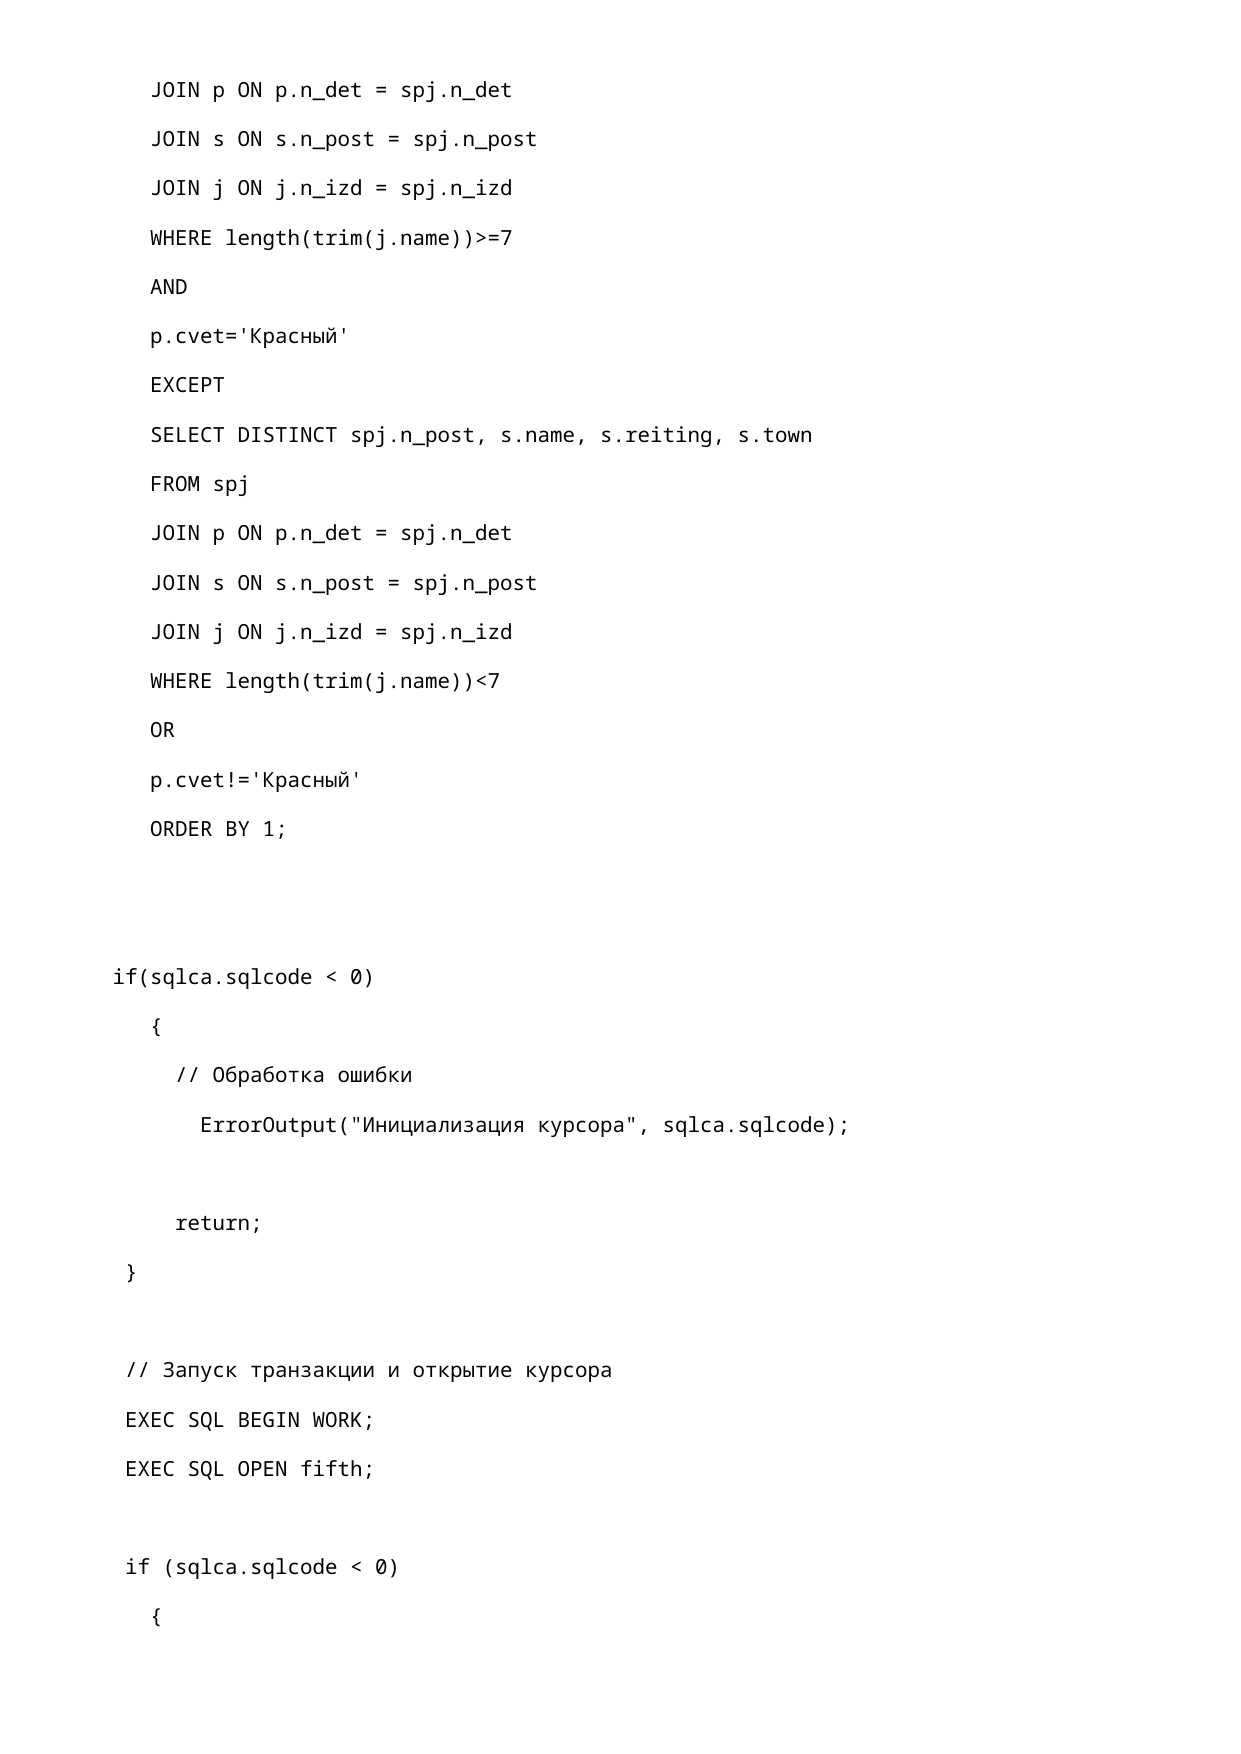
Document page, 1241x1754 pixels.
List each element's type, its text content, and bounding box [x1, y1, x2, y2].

text SELECT DISTINCT spj.n_post, s.name, s.reiting, s.town [75, 420, 1165, 448]
text // Запуск транзакции и открытие курсора [75, 1356, 1165, 1384]
text EXEC SQL BEGIN WORK; [75, 1405, 1165, 1433]
text FROM spj [75, 469, 1165, 498]
text p.cvet!='Красный' [75, 765, 1165, 793]
text JOIN p ON p.n_det = spj.n_det [75, 518, 1165, 547]
text WHERE length(trim(j.name))>=7 [75, 223, 1165, 251]
text { [75, 1602, 1165, 1630]
text JOIN s ON s.n_post = spj.n_post [75, 124, 1165, 153]
text ErrorOutput("Инициализация курсора", sqlca.sqlcode); [75, 1110, 1165, 1138]
text EXEC SQL OPEN fifth; [75, 1454, 1165, 1483]
text p.cvet='Красный' [75, 321, 1165, 350]
text OR [75, 716, 1165, 744]
text JOIN j ON j.n_izd = spj.n_izd [75, 617, 1165, 645]
text // Обработка ошибки [75, 1060, 1165, 1089]
text AND [75, 272, 1165, 301]
text return; [75, 1208, 1165, 1236]
text JOIN s ON s.n_post = spj.n_post [75, 568, 1165, 596]
text { [75, 1011, 1165, 1039]
text ORDER BY 1; [75, 814, 1165, 842]
text WHERE length(trim(j.name))<7 [75, 666, 1165, 695]
text if (sqlca.sqlcode < 0) [75, 1552, 1165, 1581]
text JOIN p ON p.n_det = spj.n_det [75, 75, 1165, 103]
text if(sqlca.sqlcode < 0) [75, 962, 1165, 990]
text JOIN j ON j.n_izd = spj.n_izd [75, 173, 1165, 202]
text EXCEPT [75, 371, 1165, 399]
text } [75, 1257, 1165, 1286]
